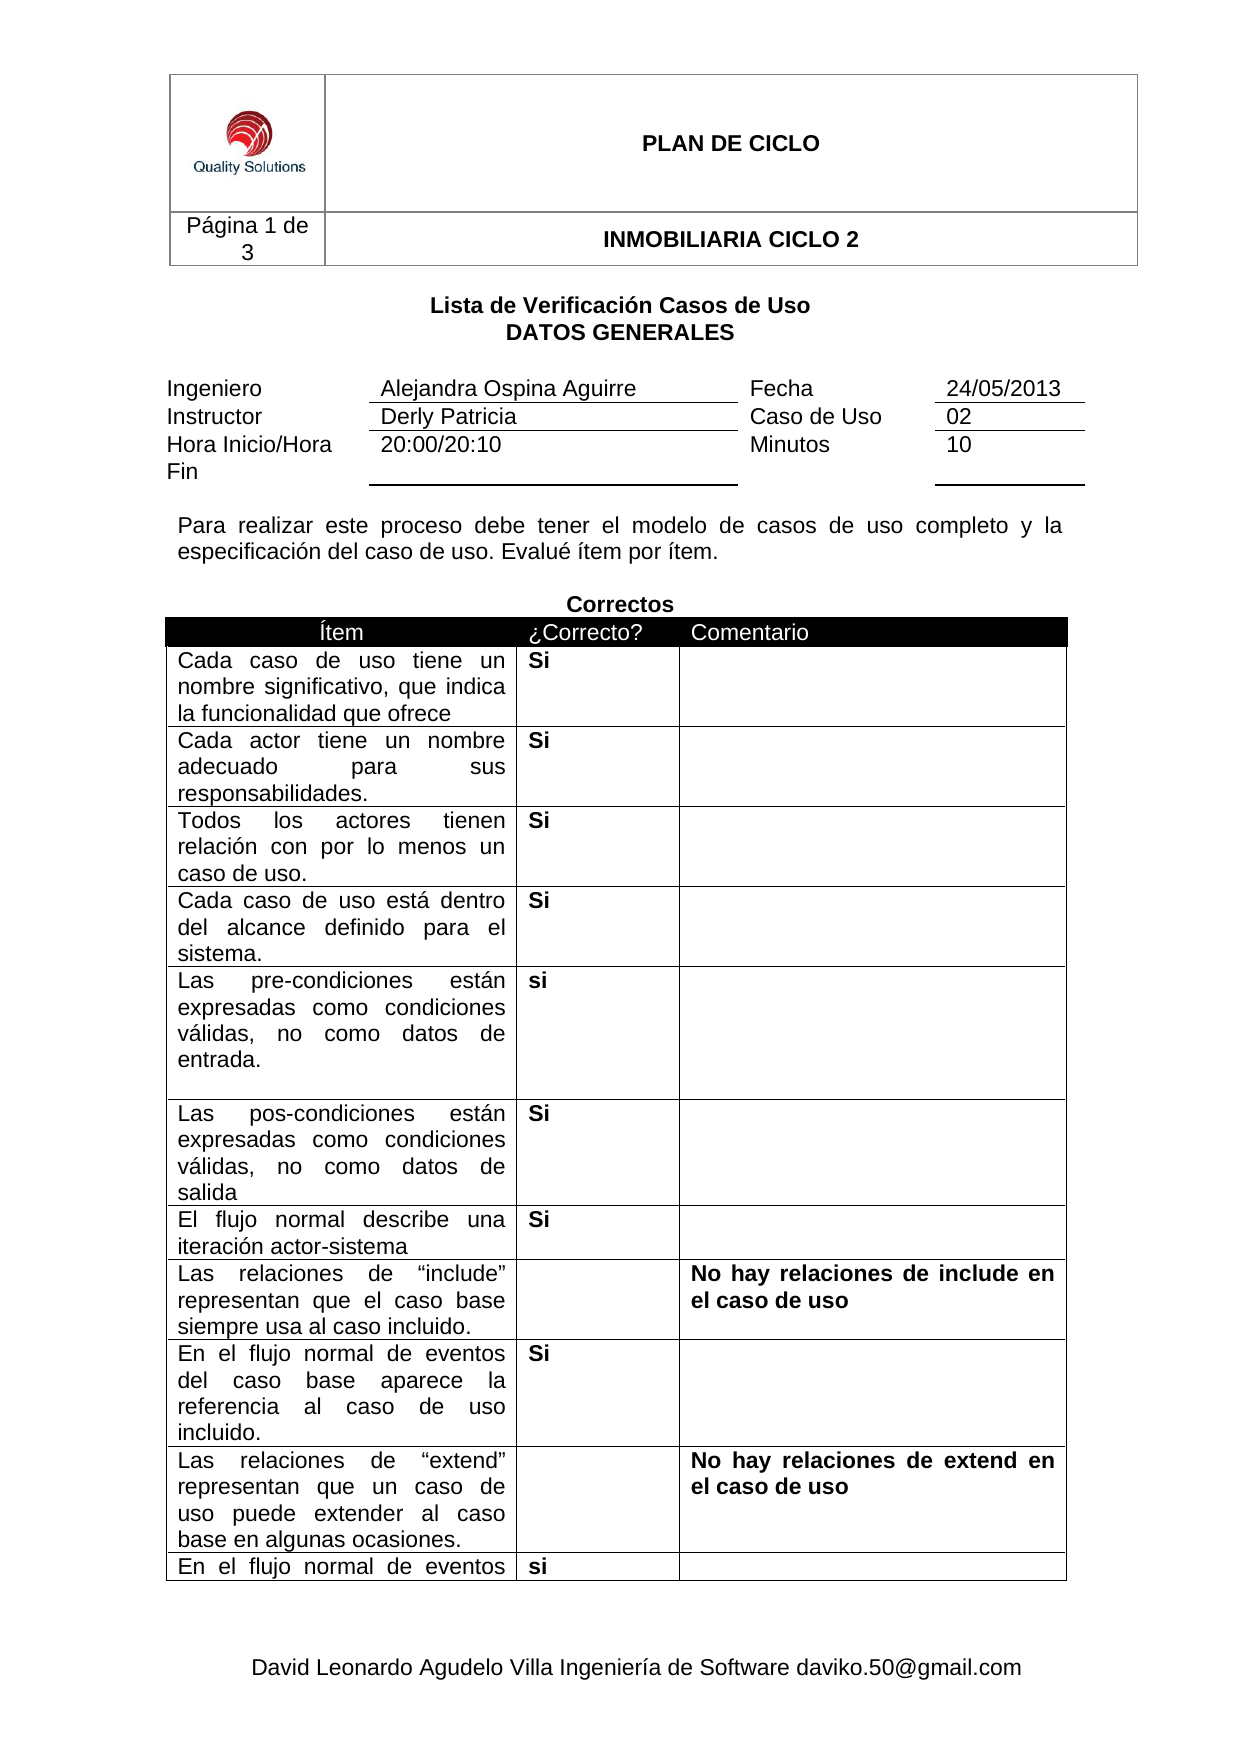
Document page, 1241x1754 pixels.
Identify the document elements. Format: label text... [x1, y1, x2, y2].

table_cell Instructor [155, 402, 369, 430]
table_cell 02 [935, 403, 1085, 430]
table_header ¿Correcto? [517, 619, 679, 646]
text Correctos [177, 591, 1063, 617]
table_header Alejandra Ospina Aguirre [369, 375, 738, 402]
table_cell Si [517, 647, 679, 726]
table_cell Cada caso de uso está dentro del alcance definido para el sistema. [167, 887, 516, 966]
table_header Ingeniero [155, 375, 369, 402]
table_cell Derly Patricia [369, 403, 738, 430]
table_cell Caso de Uso [738, 402, 935, 430]
text DATOS GENERALES [177, 319, 1063, 345]
table_cell [517, 1260, 679, 1339]
table_cell [680, 726, 1066, 806]
table_cell Todos los actores tienen relación con por lo menos un caso de uso. [167, 807, 516, 886]
table_cell Las pos-condiciones están expresadas como condiciones válidas, no como datos de salida [167, 1100, 516, 1205]
table_cell [680, 966, 1066, 1099]
table_cell No hay relaciones de extend en el caso de uso [680, 1446, 1066, 1552]
table_cell En el flujo normal de eventos del caso base aparece la referencia al caso de uso incluido. [167, 1340, 516, 1446]
table_cell si [517, 1553, 679, 1579]
table_cell En el flujo normal de eventos del caso base no aparece una referencia al otro caso de uso. Puede aparecer como flujo alterno o excepción. [167, 1553, 516, 1579]
table_cell Cada actor tiene un nombre adecuado para sus responsabilidades. [167, 727, 516, 806]
table_cell Si [517, 1206, 679, 1259]
table_cell [680, 1552, 1066, 1579]
table_header Comentario [679, 619, 1065, 646]
table_cell Las relaciones de “extend” representan que un caso de uso puede extender al caso base en algunas ocasiones. [167, 1447, 516, 1552]
table_cell Las relaciones de “include” representan que el caso base siempre usa al caso incluido. [167, 1260, 516, 1339]
table_cell Si [517, 727, 679, 806]
table_cell El flujo normal describe una iteración actor-sistema [167, 1206, 516, 1259]
table_cell [680, 886, 1066, 966]
table_cell [680, 806, 1066, 886]
picture [177, 89, 318, 197]
table_cell [680, 1099, 1066, 1205]
table_cell 20:00/20:10 [369, 431, 738, 484]
table_cell Si [517, 1100, 679, 1205]
table_cell 10 [935, 431, 1085, 484]
table_cell Las pre-condiciones están expresadas como condiciones válidas, no como datos de entrada. [167, 967, 516, 1099]
table_cell No hay relaciones de include en el caso de uso [680, 1259, 1066, 1339]
table_cell [680, 647, 1066, 726]
table_cell Si [517, 807, 679, 886]
table_cell si [517, 967, 679, 1099]
table_header Ítem [167, 619, 517, 646]
table_cell Hora Inicio/Hora Fin [155, 430, 369, 484]
table_cell Cada caso de uso tiene un nombre significativo, que indica la funcionalidad que ofrece [167, 647, 516, 726]
table_cell [680, 1339, 1066, 1446]
table_cell Minutos [738, 430, 935, 484]
table_cell Si [517, 1340, 679, 1446]
table_cell Si [517, 887, 679, 966]
text Lista de Verificación Casos de Uso [177, 292, 1063, 319]
table_header 24/05/2013 [935, 375, 1085, 402]
text Para realizar este proceso debe tener el modelo de casos de uso completo y la especificación del caso de uso. Evalué ítem por ítem. [177, 512, 1063, 564]
table_cell [517, 1447, 679, 1552]
table_header Fecha [738, 375, 935, 402]
table_cell [680, 1205, 1066, 1259]
